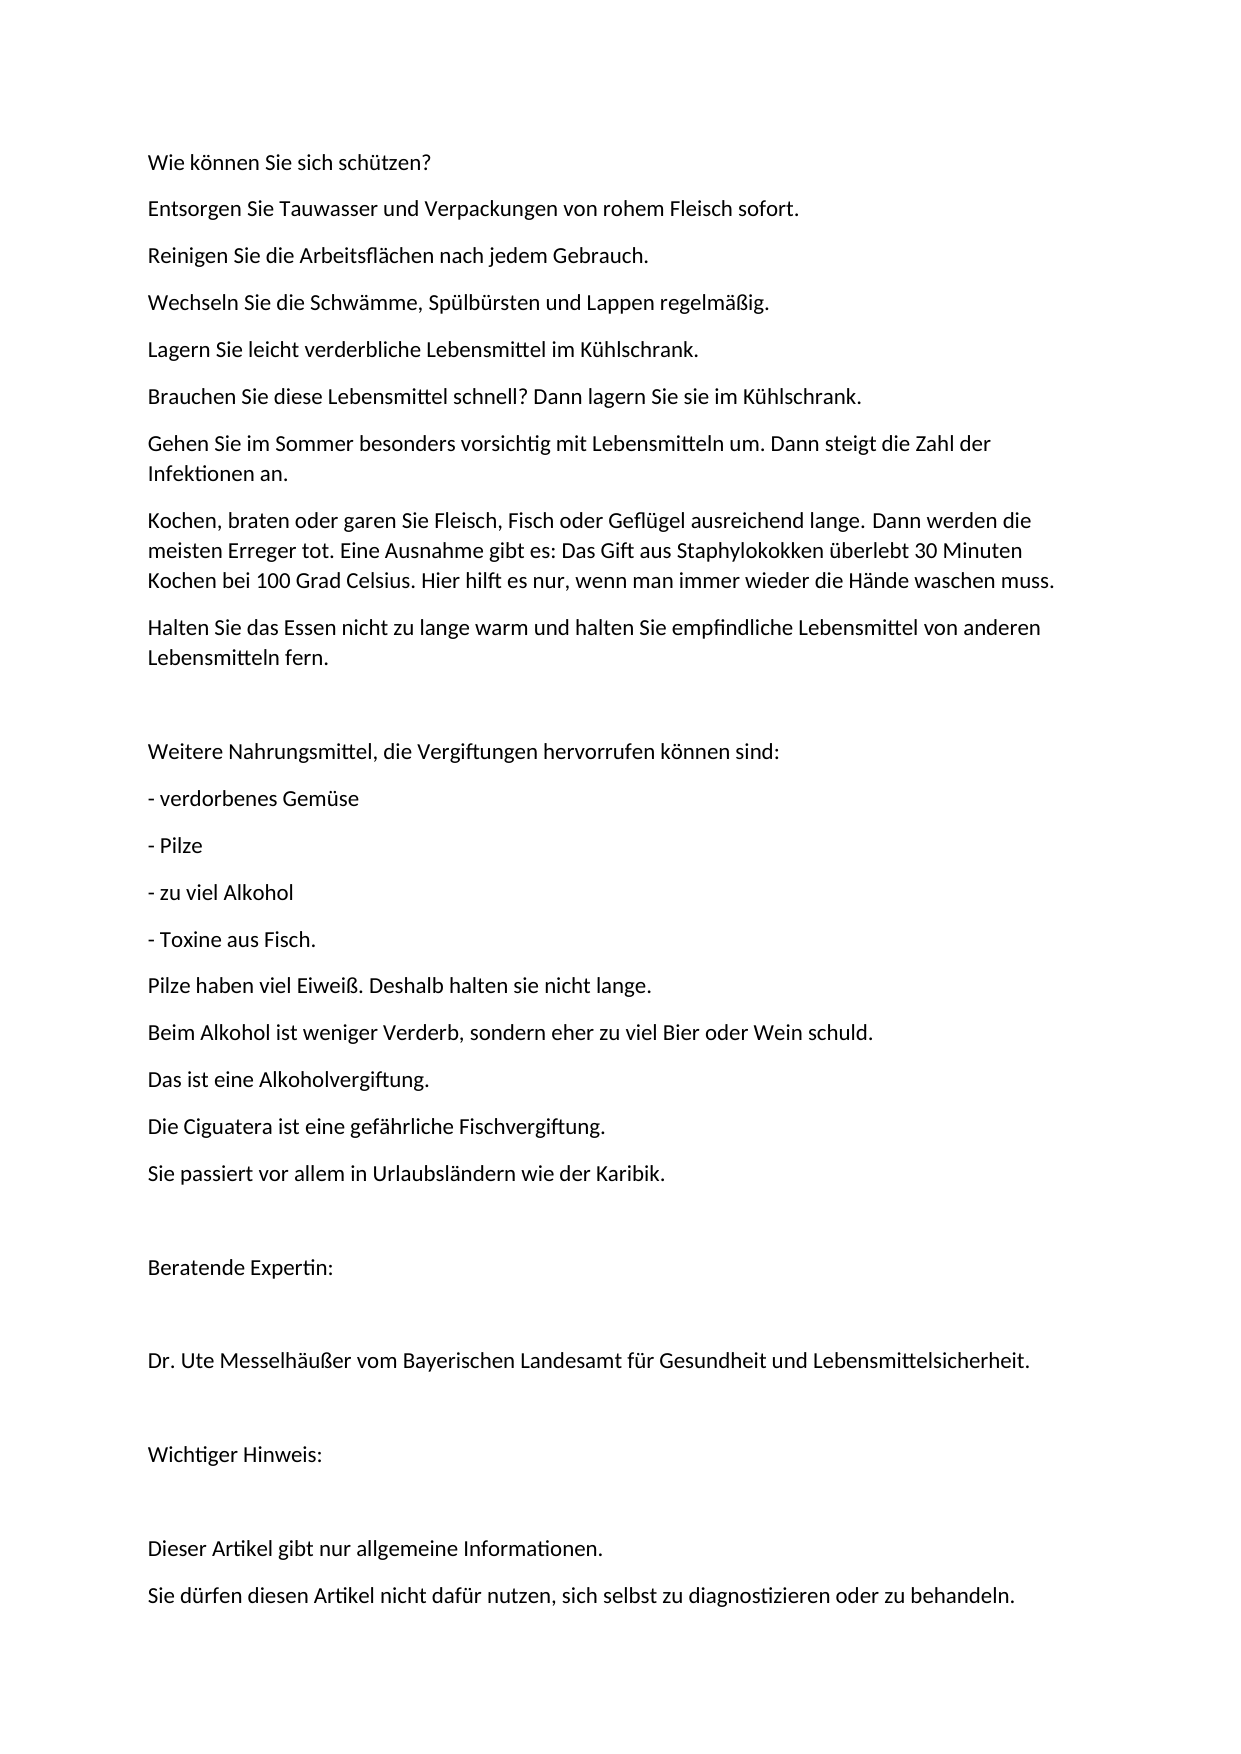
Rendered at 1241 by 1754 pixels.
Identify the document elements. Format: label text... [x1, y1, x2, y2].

text Dr. Ute Messelhäußer vom Bayerischen Landesamt für Gesundheit und Lebensmittelsicherheit. [148, 1347, 1093, 1374]
text Die Ciguatera ist eine gefährliche Fischvergiftung. [148, 1112, 1093, 1140]
text Wichtiger Hinweis: [148, 1440, 1093, 1468]
text - Pilze [148, 831, 1093, 859]
text Beratende Expertin: [148, 1253, 1093, 1281]
text - Toxine aus Fisch. [148, 925, 1093, 953]
text Entsorgen Sie Tauwasser und Verpackungen von rohem Fleisch sofort. [148, 194, 1093, 222]
text Das ist eine Alkoholvergiftung. [148, 1065, 1093, 1093]
text Brauchen Sie diese Lebensmittel schnell? Dann lagern Sie sie im Kühlschrank. [148, 382, 1093, 410]
text Gehen Sie im Sommer besonders vorsichtig mit Lebensmitteln um. Dann steigt die Zahl der Infektionen an. [148, 429, 1093, 487]
text - zu viel Alkohol [148, 878, 1093, 906]
text Dieser Artikel gibt nur allgemeine Informationen. [148, 1534, 1093, 1562]
text Reinigen Sie die Arbeitsflächen nach jedem Gebrauch. [148, 241, 1093, 269]
text Weitere Nahrungsmittel, die Vergiftungen hervorrufen können sind: [148, 737, 1093, 765]
text Wechseln Sie die Schwämme, Spülbürsten und Lappen regelmäßig. [148, 288, 1093, 316]
text Sie passiert vor allem in Urlaubsländern wie der Karibik. [148, 1159, 1093, 1187]
text Beim Alkohol ist weniger Verderb, sondern eher zu viel Bier oder Wein schuld. [148, 1018, 1093, 1046]
text Kochen, braten oder garen Sie Fleisch, Fisch oder Geflügel ausreichend lange. Dann werden die meisten Erreger tot. Eine Ausnahme gibt es: Das Gift aus Staphylokokken überlebt 30 Minuten Kochen bei 100 Grad Celsius. Hier hilft es nur, wenn man immer wieder die Hände waschen muss. [148, 506, 1093, 594]
text Halten Sie das Essen nicht zu lange warm und halten Sie empfindliche Lebensmittel von anderen Lebensmitteln fern. [148, 613, 1093, 671]
text Sie dürfen diesen Artikel nicht dafür nutzen, sich selbst zu diagnostizieren oder zu behandeln. [148, 1581, 1093, 1609]
text - verdorbenes Gemüse [148, 784, 1093, 812]
text Wie können Sie sich schützen? [148, 148, 1093, 176]
text Pilze haben viel Eiweiß. Deshalb halten sie nicht lange. [148, 972, 1093, 999]
text Lagern Sie leicht verderbliche Lebensmittel im Kühlschrank. [148, 335, 1093, 363]
